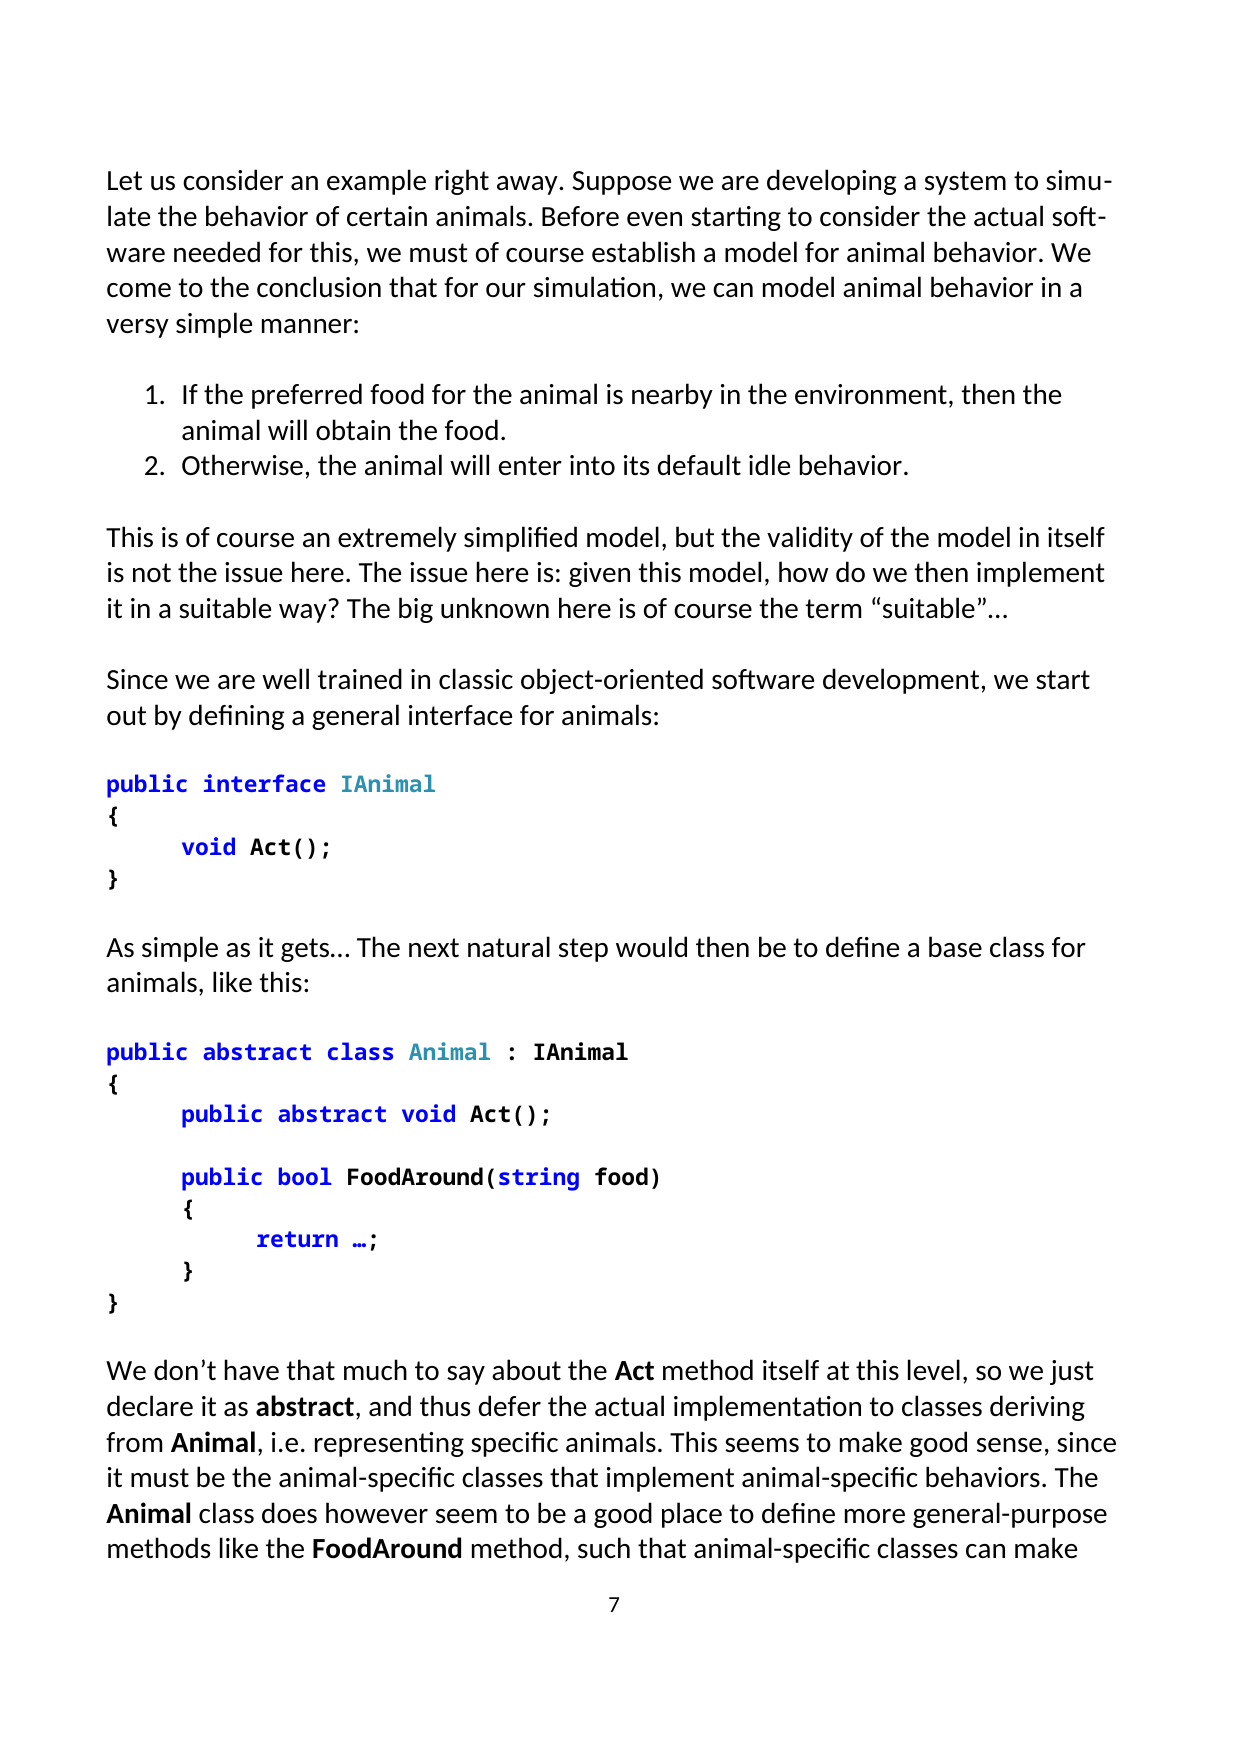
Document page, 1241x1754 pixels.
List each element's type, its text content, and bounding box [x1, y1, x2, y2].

text public abstract class Animal : IAnimal [106, 1036, 1121, 1067]
text As simple as it gets… The next natural step would then be to define a base class for animals, like this: [106, 929, 1121, 1000]
text { [106, 1192, 1121, 1223]
text } [106, 862, 1121, 893]
text Since we are well trained in classic object-oriented software development, we start out by defining a general interface for animals: [106, 661, 1121, 732]
list Otherwise, the animal will enter into its default idle behavior. [144, 447, 1121, 483]
text public interface IAnimal [106, 768, 1121, 799]
text Let us consider an example right away. Suppose we are developing a system to simulate the behavior of certain animals. Before even starting to consider the actual software needed for this, we must of course establish a model for animal behavior. We come to the conclusion that for our simulation, we can model animal behavior in a versy simple manner: [106, 162, 1121, 341]
text return …; [181, 1223, 1121, 1254]
list If the preferred food for the animal is nearby in the environment, then the animal will obtain the food. [144, 376, 1121, 447]
text } [181, 1254, 1121, 1286]
text This is of course an extremely simplified model, but the validity of the model in itself is not the issue here. The issue here is: given this model, how do we then implement it in a suitable way? The big unknown here is of course the term “suitable”… [106, 519, 1121, 626]
text { [106, 1067, 1121, 1098]
text } [106, 1286, 1121, 1317]
text public abstract void Act(); [106, 1098, 1121, 1129]
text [106, 1352, 1121, 1566]
text public bool FoodAround(string food) [106, 1161, 1121, 1192]
text void Act(); [106, 831, 1121, 862]
text { [106, 799, 1121, 831]
